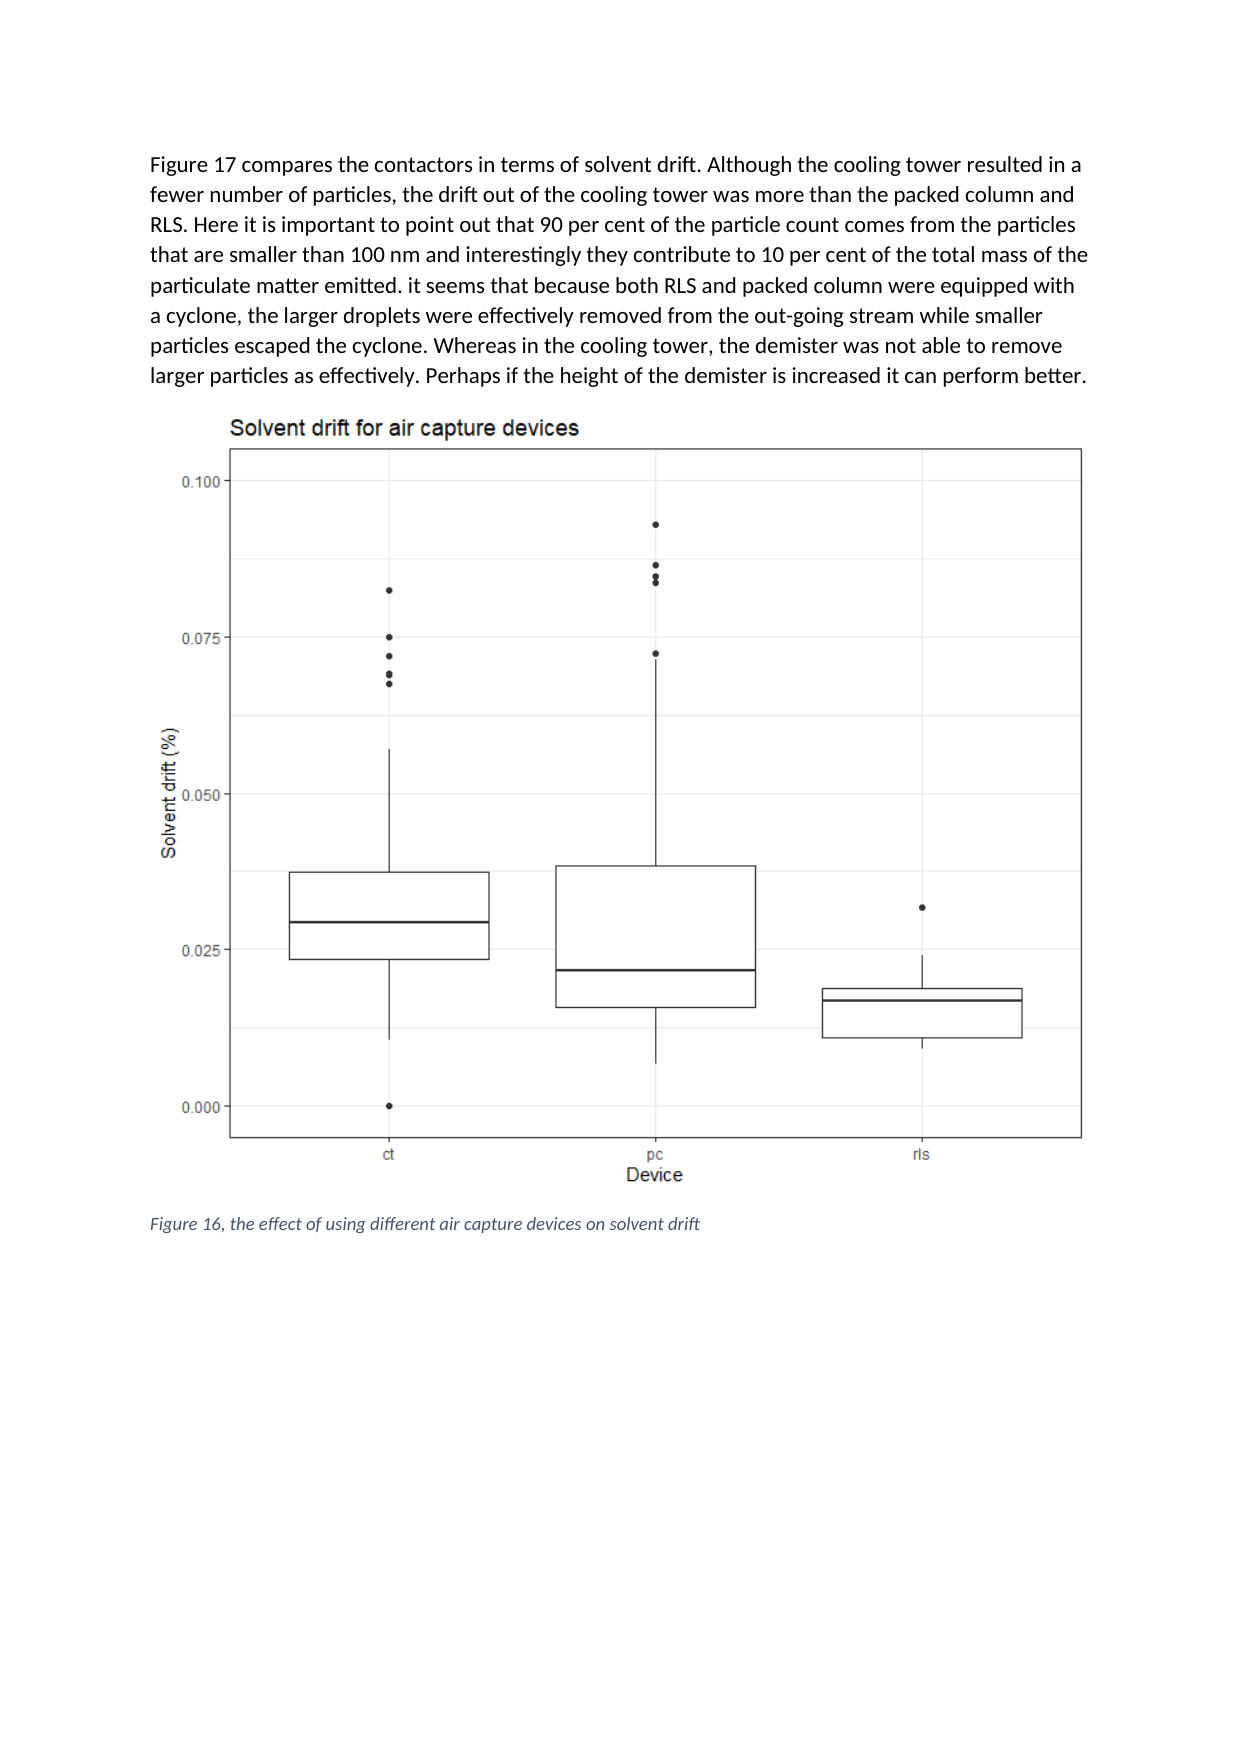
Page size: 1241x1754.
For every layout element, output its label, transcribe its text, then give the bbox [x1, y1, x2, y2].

text Figure 17 compares the contactors in terms of solvent drift. Although the cooling tower resulted in a fewer number of particles, the drift out of the cooling tower was more than the packed column and RLS. Here it is important to point out that 90 per cent of the particle count comes from the particles that are smaller than 100 nm and interestingly they contribute to 10 per cent of the total mass of the particulate matter emitted. it seems that because both RLS and packed column were equipped with a cyclone, the larger droplets were effectively removed from the out-going stream while smaller particles escaped the cyclone. Whereas in the cooling tower, the demister was not able to remove larger particles as effectively. Perhaps if the height of the demister is increased it can perform better. [150, 150, 1090, 389]
picture [150, 408, 1091, 1194]
